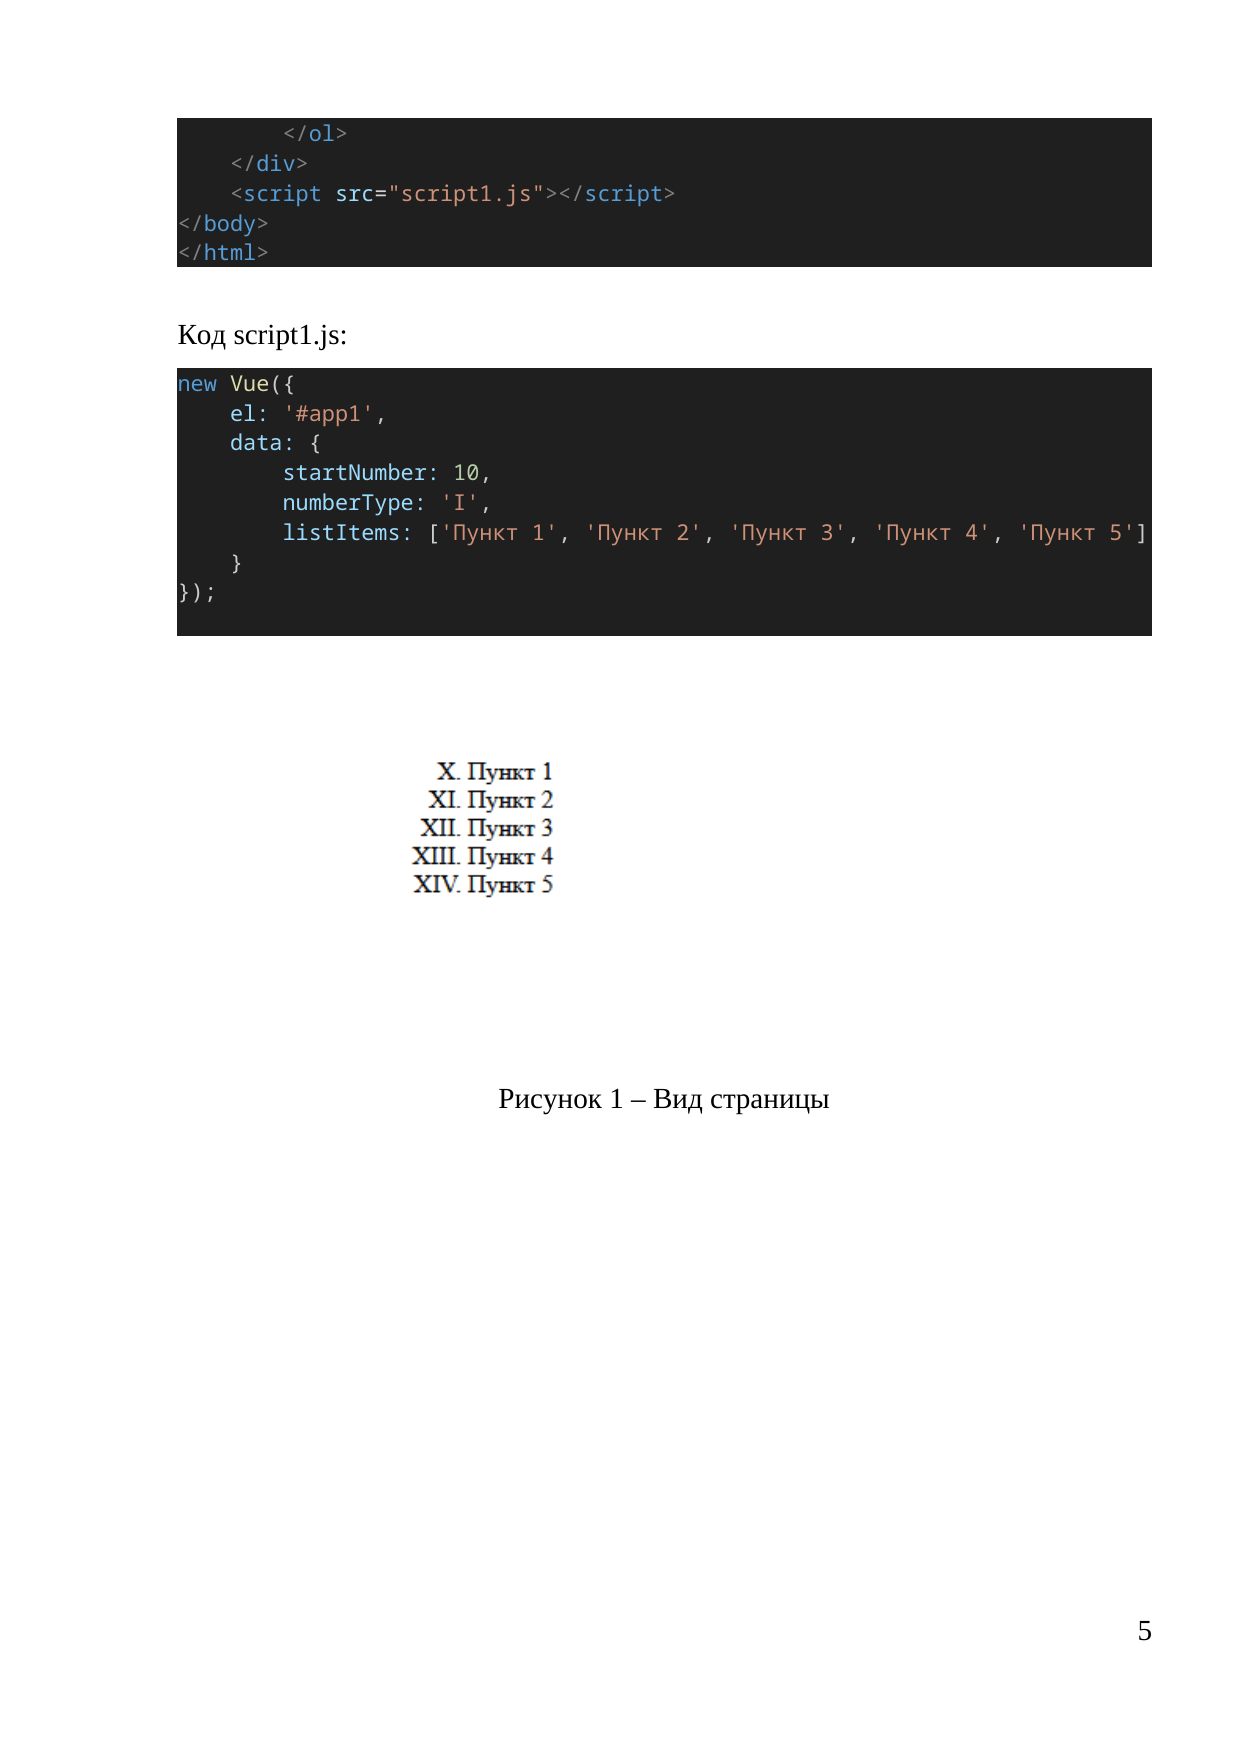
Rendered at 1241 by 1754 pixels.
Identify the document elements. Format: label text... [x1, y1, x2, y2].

text }); [177, 576, 1152, 606]
text Код script1.js: [177, 317, 1152, 351]
text } [177, 546, 1152, 576]
table_header [177, 736, 1151, 1081]
text </ol> [177, 118, 1152, 148]
text numberType: 'I', [177, 487, 1152, 517]
text </html> [177, 237, 1152, 267]
text listItems: ['Пункт 1', 'Пункт 2', 'Пункт 3', 'Пункт 4', 'Пункт 5'] [177, 517, 1152, 546]
text <script src="script1.js"></script> [177, 178, 1152, 207]
text data: { [177, 427, 1152, 457]
table_cell Рисунок 1 – Вид страницы [177, 1081, 1151, 1131]
text </div> [177, 148, 1152, 178]
picture [393, 736, 935, 1065]
text el: '#app1', [177, 397, 1152, 427]
text startNumber: 10, [177, 457, 1152, 487]
text new Vue({ [177, 368, 1152, 397]
text </body> [177, 207, 1152, 237]
